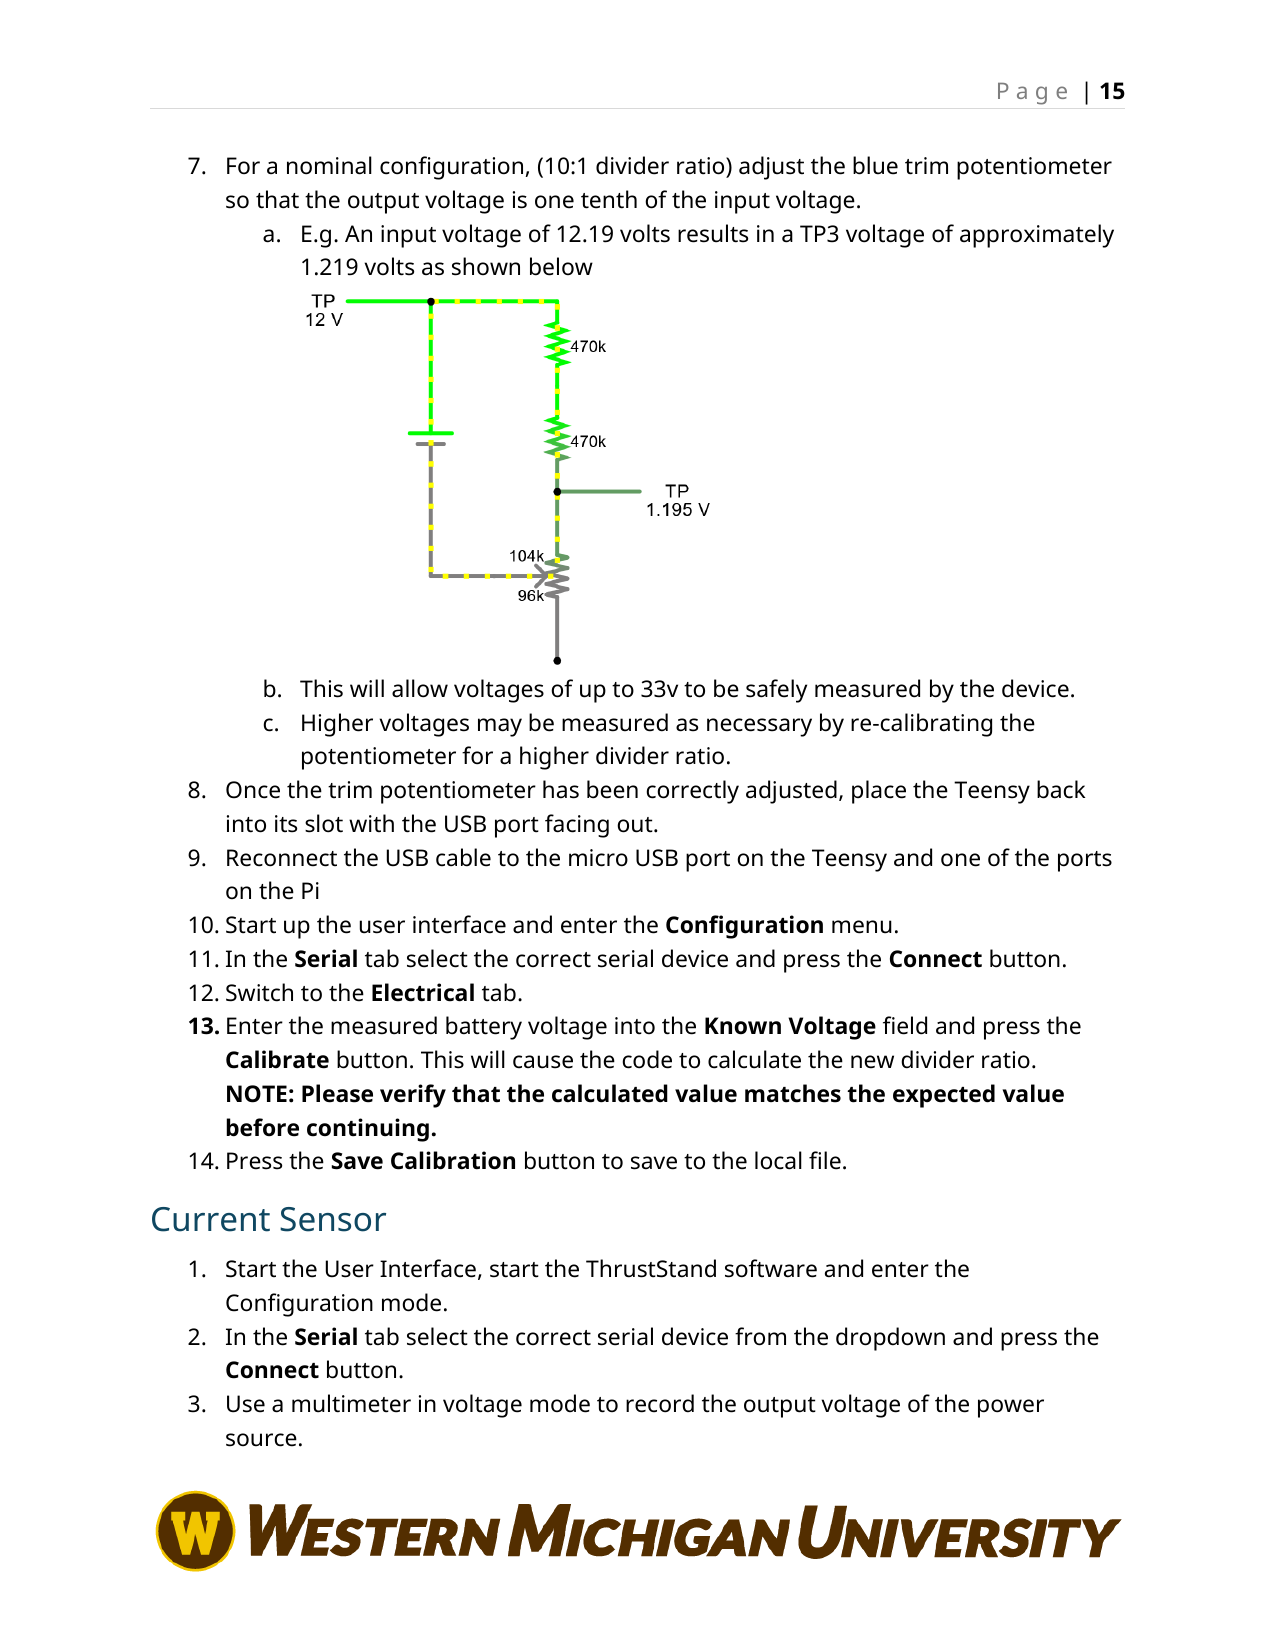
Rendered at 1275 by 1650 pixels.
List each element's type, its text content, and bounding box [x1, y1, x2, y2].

picture [300, 285, 727, 671]
list In the Serial tab select the correct serial device from the dropdown and press the Connect button. [187, 1320, 1125, 1385]
list Start up the user interface and enter the Configuration menu. [187, 909, 1125, 940]
list For a nominal configuration, (10:1 divider ratio) adjust the blue trim potentiometer so that the output voltage is one tenth of the input voltage. [187, 150, 1125, 215]
list Reconnect the USB cable to the micro USB port on the Teensy and one of the ports on the Pi [187, 841, 1125, 906]
list Press the Save Calibration button to save to the local file. [187, 1145, 1125, 1176]
list Once the trim potentiometer has been correctly adjusted, place the Teensy back into its slot with the USB port facing out. [187, 774, 1125, 839]
list Start the User Interface, start the ThrustStand software and enter the Configuration mode. [187, 1253, 1125, 1318]
list Higher voltages may be measured as necessary by re-calibrating the potentiometer for a higher divider ratio. [262, 706, 1125, 771]
list Switch to the Electrical tab. [187, 976, 1125, 1008]
picture [150, 1487, 1125, 1575]
subtitle Current Sensor [150, 1196, 1125, 1241]
list In the Serial tab select the correct serial device and press the Connect button. [187, 943, 1125, 974]
list Use a multimeter in voltage mode to record the output voltage of the power source. [187, 1388, 1125, 1453]
list Enter the measured battery voltage into the Known Voltage field and press the Calibrate button. This will cause the code to calculate the new divider ratio. NOTE: Please verify that the calculated value matches the expected value before continuing. [187, 1010, 1125, 1143]
list This will allow voltages of up to 33v to be safely measured by the device. [262, 673, 1125, 704]
